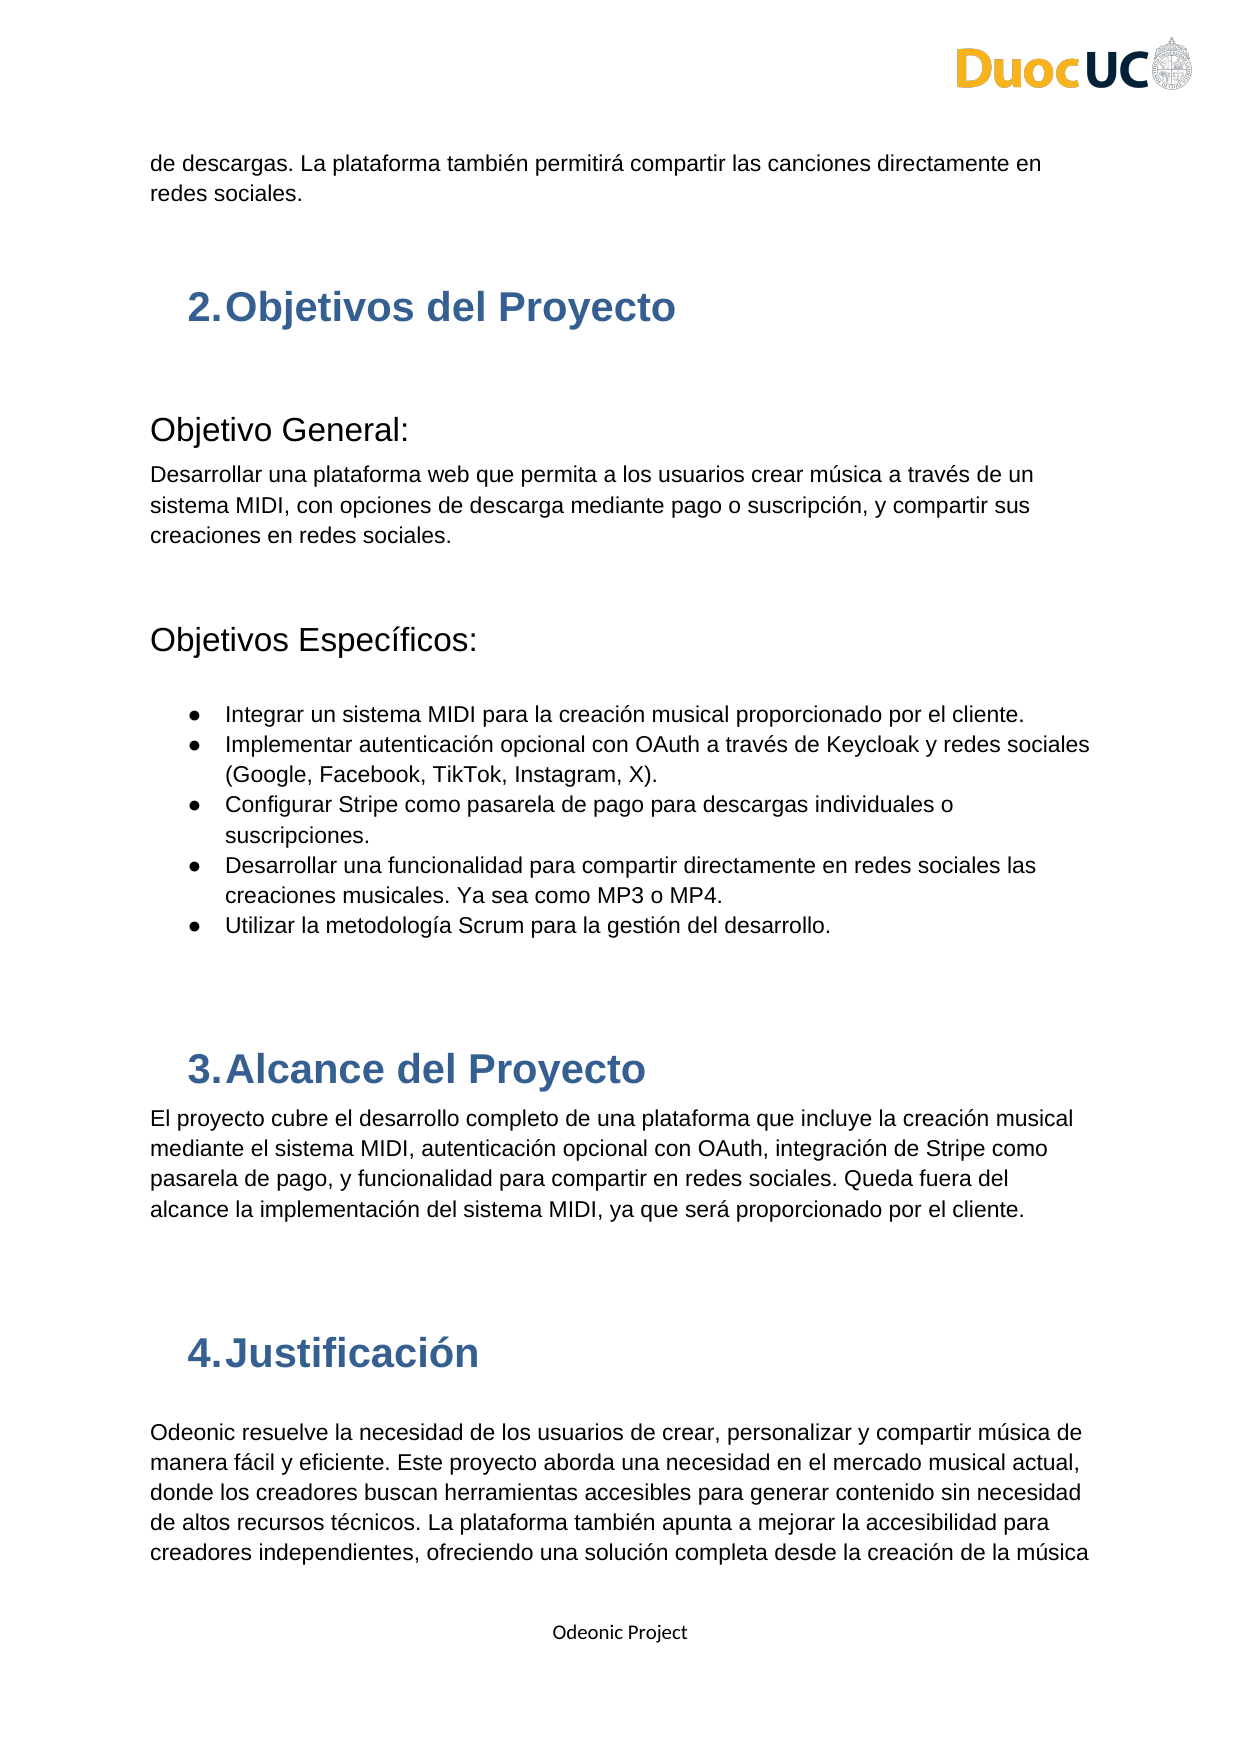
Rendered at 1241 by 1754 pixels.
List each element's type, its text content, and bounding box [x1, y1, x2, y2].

text El proyecto cubre el desarrollo completo de una plataforma que incluye la creación musical mediante el sistema MIDI, autenticación opcional con OAuth, integración de Stripe como pasarela de pago, y funcionalidad para compartir en redes sociales. Queda fuera del alcance la implementación del sistema MIDI, ya que será proporcionado por el cliente. [150, 1105, 1090, 1222]
list Utilizar la metodología Scrum para la gestión del desarrollo. [187, 912, 1090, 939]
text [150, 150, 1090, 207]
subtitle Objetivos del Proyecto [187, 282, 1090, 330]
subtitle Alcance del Proyecto [187, 1044, 1090, 1092]
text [150, 1418, 1090, 1566]
list Integrar un sistema MIDI para la creación musical proporcionado por el cliente. [187, 701, 1090, 727]
list Implementar autenticación opcional con OAuth a través de Keycloak y redes sociales (Google, Facebook, TikTok, Instagram, X). [187, 731, 1090, 788]
picture [954, 34, 1195, 93]
subtitle Objetivo General: [150, 410, 1090, 449]
subtitle Justificación [187, 1328, 1090, 1376]
list Configurar Stripe como pasarela de pago para descargas individuales o suscripciones. [187, 791, 1090, 848]
list Desarrollar una funcionalidad para compartir directamente en redes sociales las creaciones musicales. Ya sea como MP3 o MP4. [187, 852, 1090, 908]
text Desarrollar una plataforma web que permita a los usuarios crear música a través de un sistema MIDI, con opciones de descarga mediante pago o suscripción, y compartir sus creaciones en redes sociales. [150, 461, 1090, 548]
subtitle Objetivos Específicos: [150, 620, 1090, 658]
